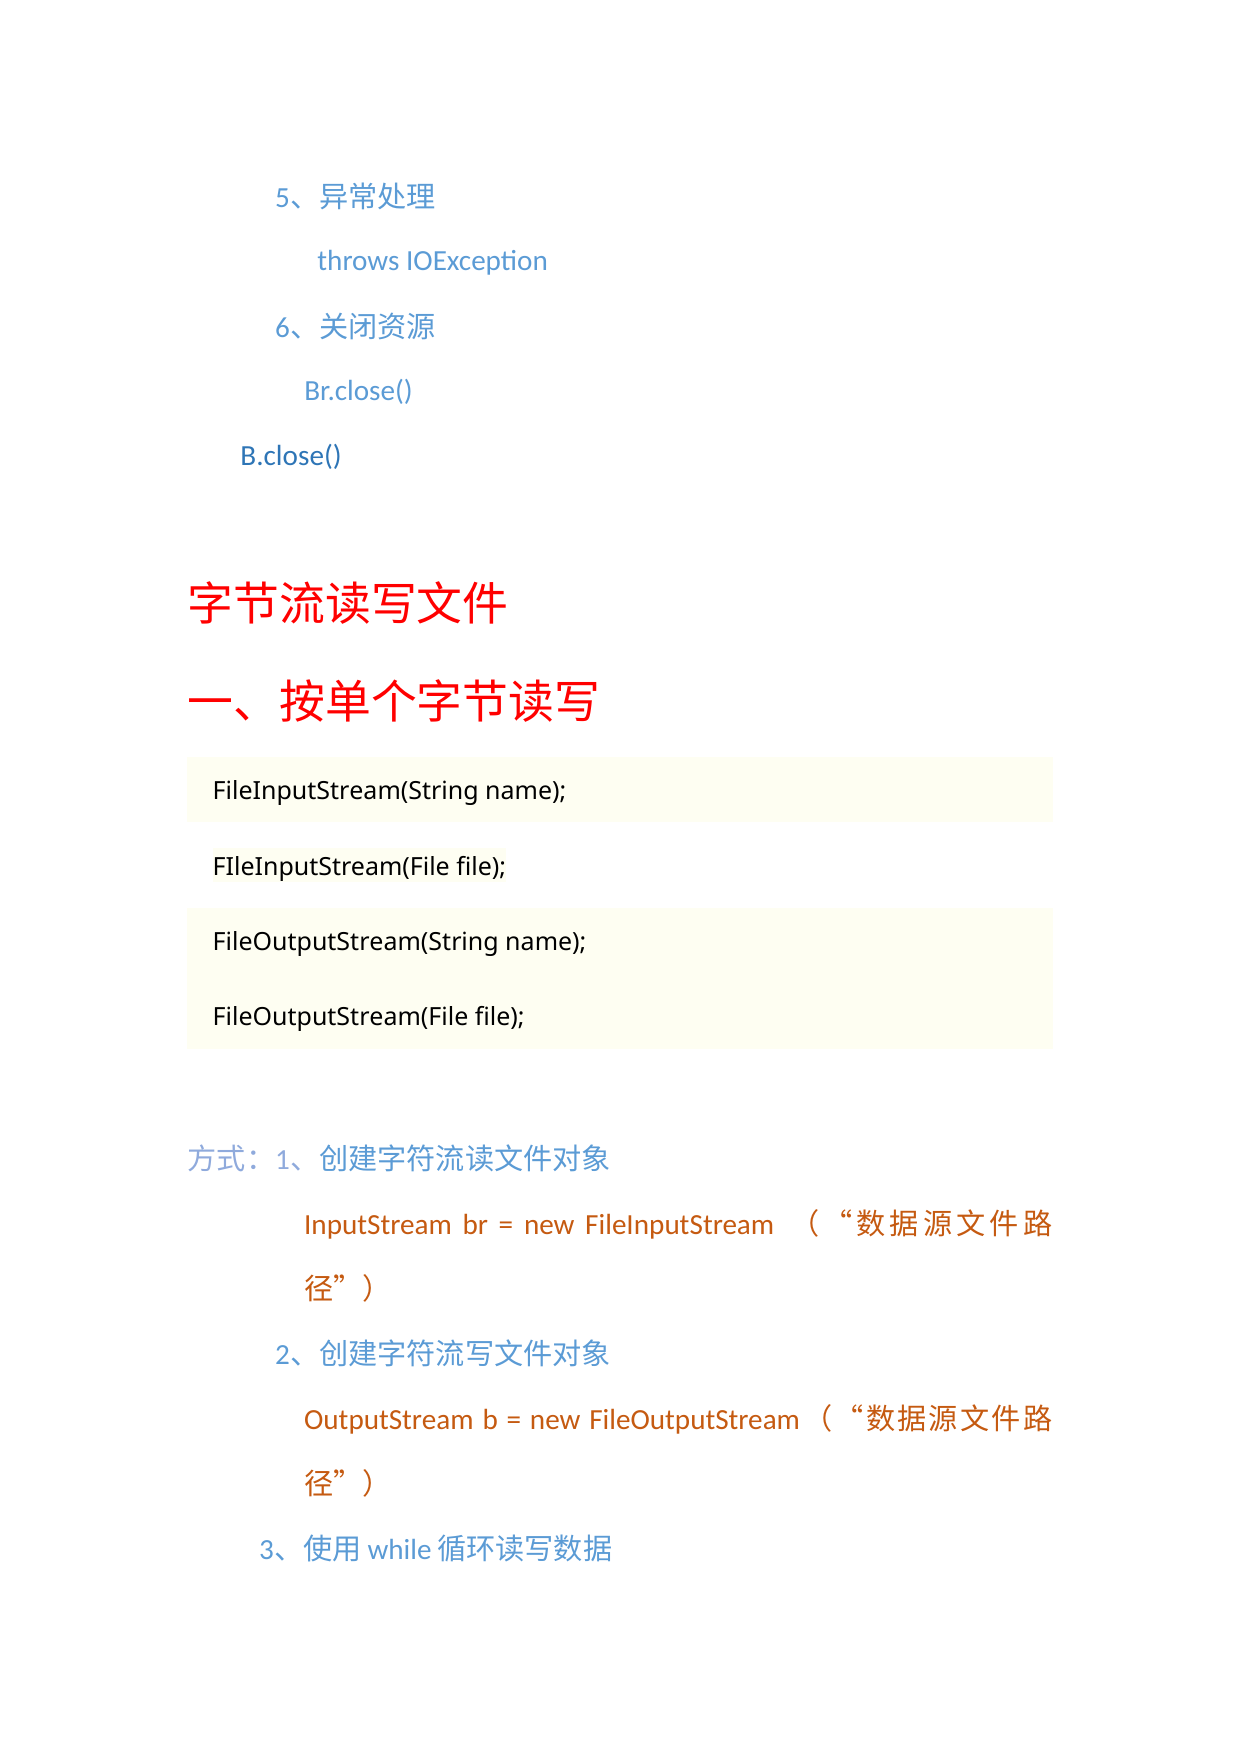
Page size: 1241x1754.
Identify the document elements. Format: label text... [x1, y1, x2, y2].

text FileOutputStream(File file); [187, 984, 1053, 1049]
list 3、使用while循环读写数据 [187, 1514, 1053, 1579]
list 6、关闭资源 [187, 292, 1053, 357]
text InputStream br = new FileInputStream （“数据源文件路径”） [304, 1189, 1053, 1319]
text FileInputStream(String name); [187, 757, 1053, 822]
list FIleInputStream(File file); [187, 833, 1053, 898]
list throws IOException [187, 227, 1053, 292]
text FileOutputStream(String name); [187, 908, 1053, 973]
list 5、异常处理 [187, 162, 1053, 227]
text OutputStream b = new FileOutputStream（“数据源文件路径”） [304, 1384, 1053, 1514]
list 按单个字节读写 [187, 649, 1053, 747]
text Br.close() [187, 357, 1053, 422]
list 2、创建字符流写文件对象 [187, 1319, 1053, 1384]
text B.close() [187, 422, 1053, 487]
text 字节流读写文件 [187, 552, 1053, 649]
text 方式：1、创建字符流读文件对象 [187, 1124, 1053, 1189]
